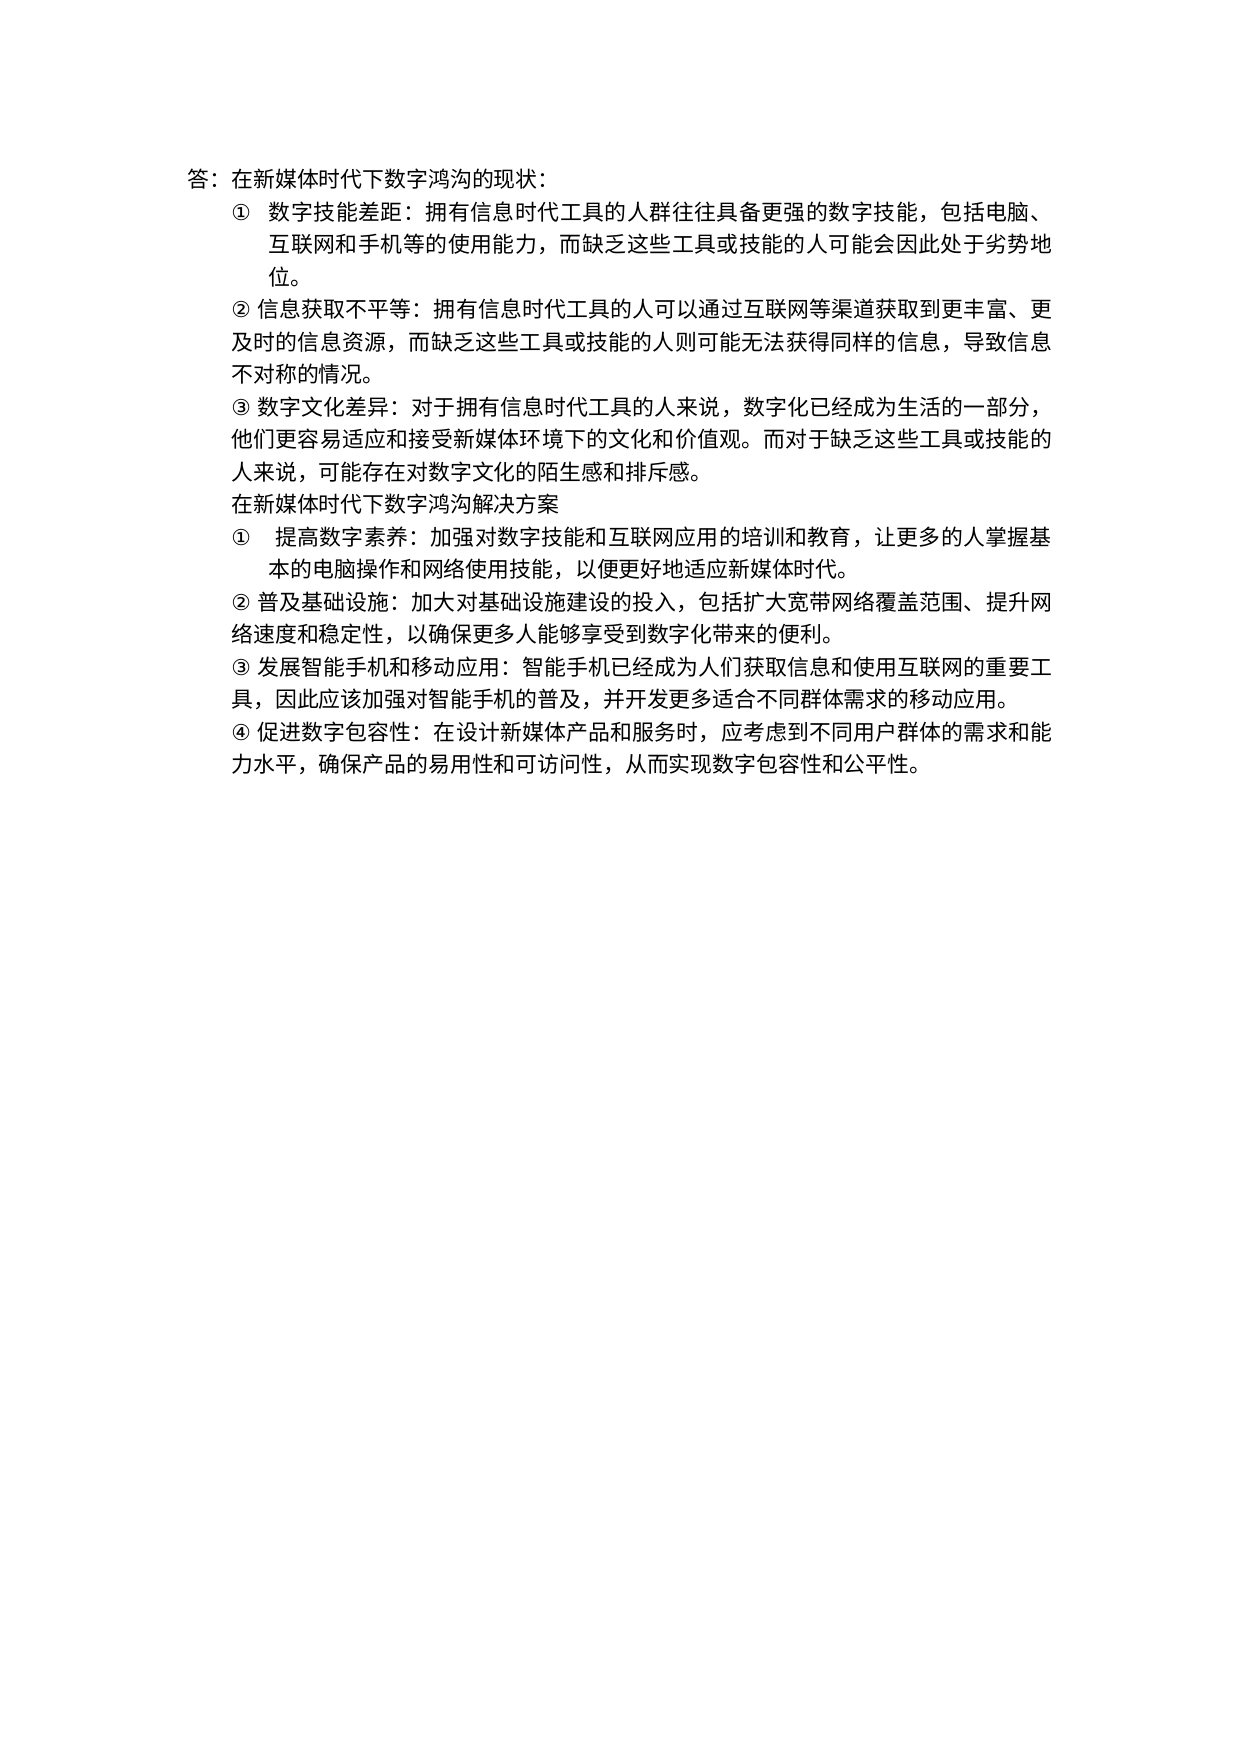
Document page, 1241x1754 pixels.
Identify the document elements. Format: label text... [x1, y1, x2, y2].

text ③ 发展智能手机和移动应用：智能手机已经成为人们获取信息和使用互联网的重要工具，因此应该加强对智能手机的普及，并开发更多适合不同群体需求的移动应用。 [231, 649, 1053, 714]
list 数字技能差距：拥有信息时代工具的人群往往具备更强的数字技能，包括电脑、互联网和手机等的使用能力，而缺乏这些工具或技能的人可能会因此处于劣势地位。 [231, 194, 1053, 292]
text 在新媒体时代下数字鸿沟解决方案 [187, 487, 1053, 519]
text ② 信息获取不平等：拥有信息时代工具的人可以通过互联网等渠道获取到更丰富、更及时的信息资源，而缺乏这些工具或技能的人则可能无法获得同样的信息，导致信息不对称的情况。 [231, 292, 1053, 389]
list 提高数字素养：加强对数字技能和互联网应用的培训和教育，让更多的人掌握基本的电脑操作和网络使用技能，以便更好地适应新媒体时代。 [231, 519, 1053, 584]
text ④ 促进数字包容性：在设计新媒体产品和服务时，应考虑到不同用户群体的需求和能力水平，确保产品的易用性和可访问性，从而实现数字包容性和公平性。 [231, 714, 1053, 779]
text 答：在新媒体时代下数字鸿沟的现状： [187, 162, 1053, 194]
text ③ 数字文化差异：对于拥有信息时代工具的人来说，数字化已经成为生活的一部分，他们更容易适应和接受新媒体环境下的文化和价值观。而对于缺乏这些工具或技能的人来说，可能存在对数字文化的陌生感和排斥感。 [231, 389, 1053, 487]
text ② 普及基础设施：加大对基础设施建设的投入，包括扩大宽带网络覆盖范围、提升网络速度和稳定性，以确保更多人能够享受到数字化带来的便利。 [231, 584, 1053, 649]
